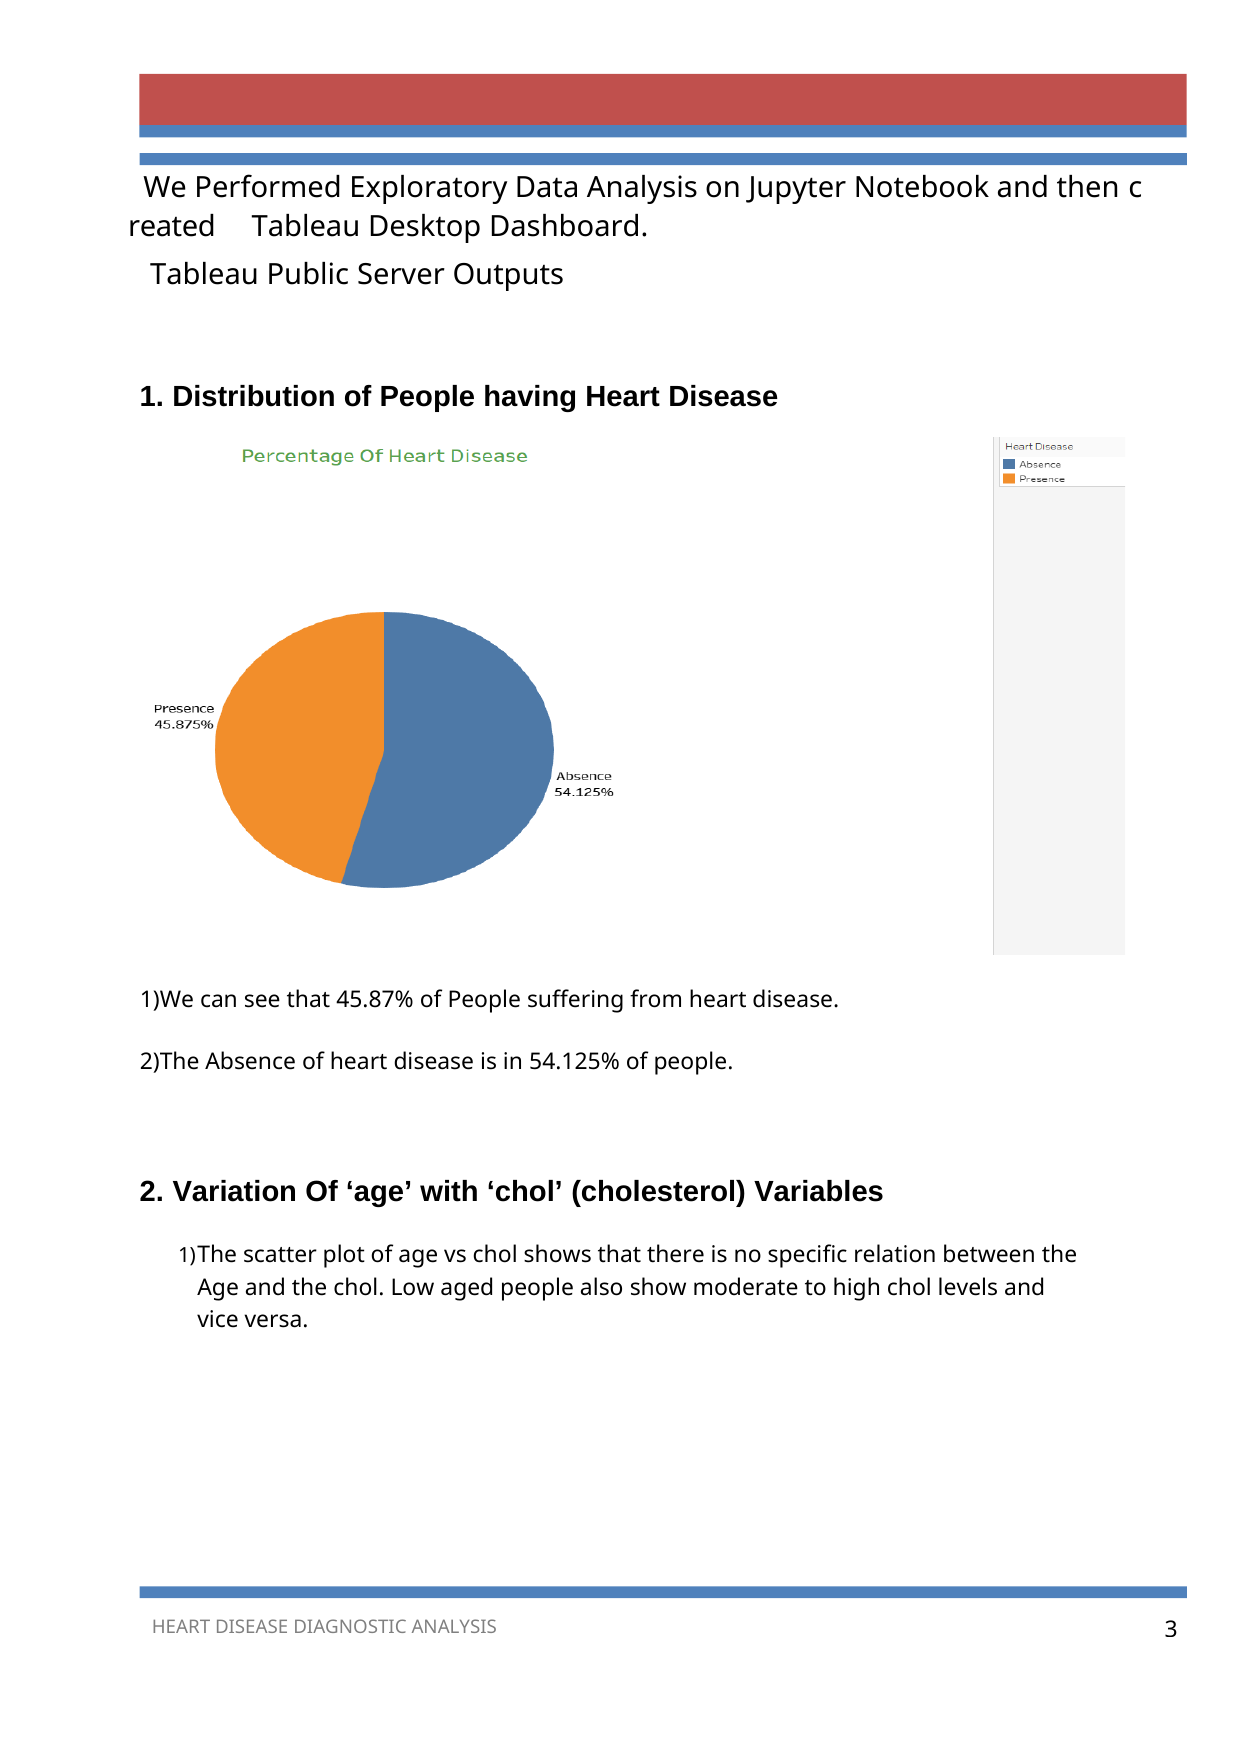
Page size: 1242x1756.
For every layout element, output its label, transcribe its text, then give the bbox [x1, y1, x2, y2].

text We Performed Exploratory Data Analysis on Jupyter Notebook and then c reated Tableau Desktop Dashboard. [128, 136, 1206, 245]
subtitle Distribution of People having Heart Disease [139, 379, 1206, 412]
subtitle Variation Of ‘age’ with ‘chol’ (cholesterol) Variables [139, 1174, 1206, 1207]
text 1)We can see that 45.87% of People suffering from heart disease. 2)The Absence of heart disease is in 54.125% of people. [139, 983, 865, 1076]
picture [154, 437, 1126, 955]
list The scatter plot of age vs chol shows that there is no specific relation between the Age and the chol. Low aged people also show moderate to high chol levels and vice versa. [178, 1238, 1077, 1334]
text Tableau Public Server Outputs [150, 253, 1206, 293]
